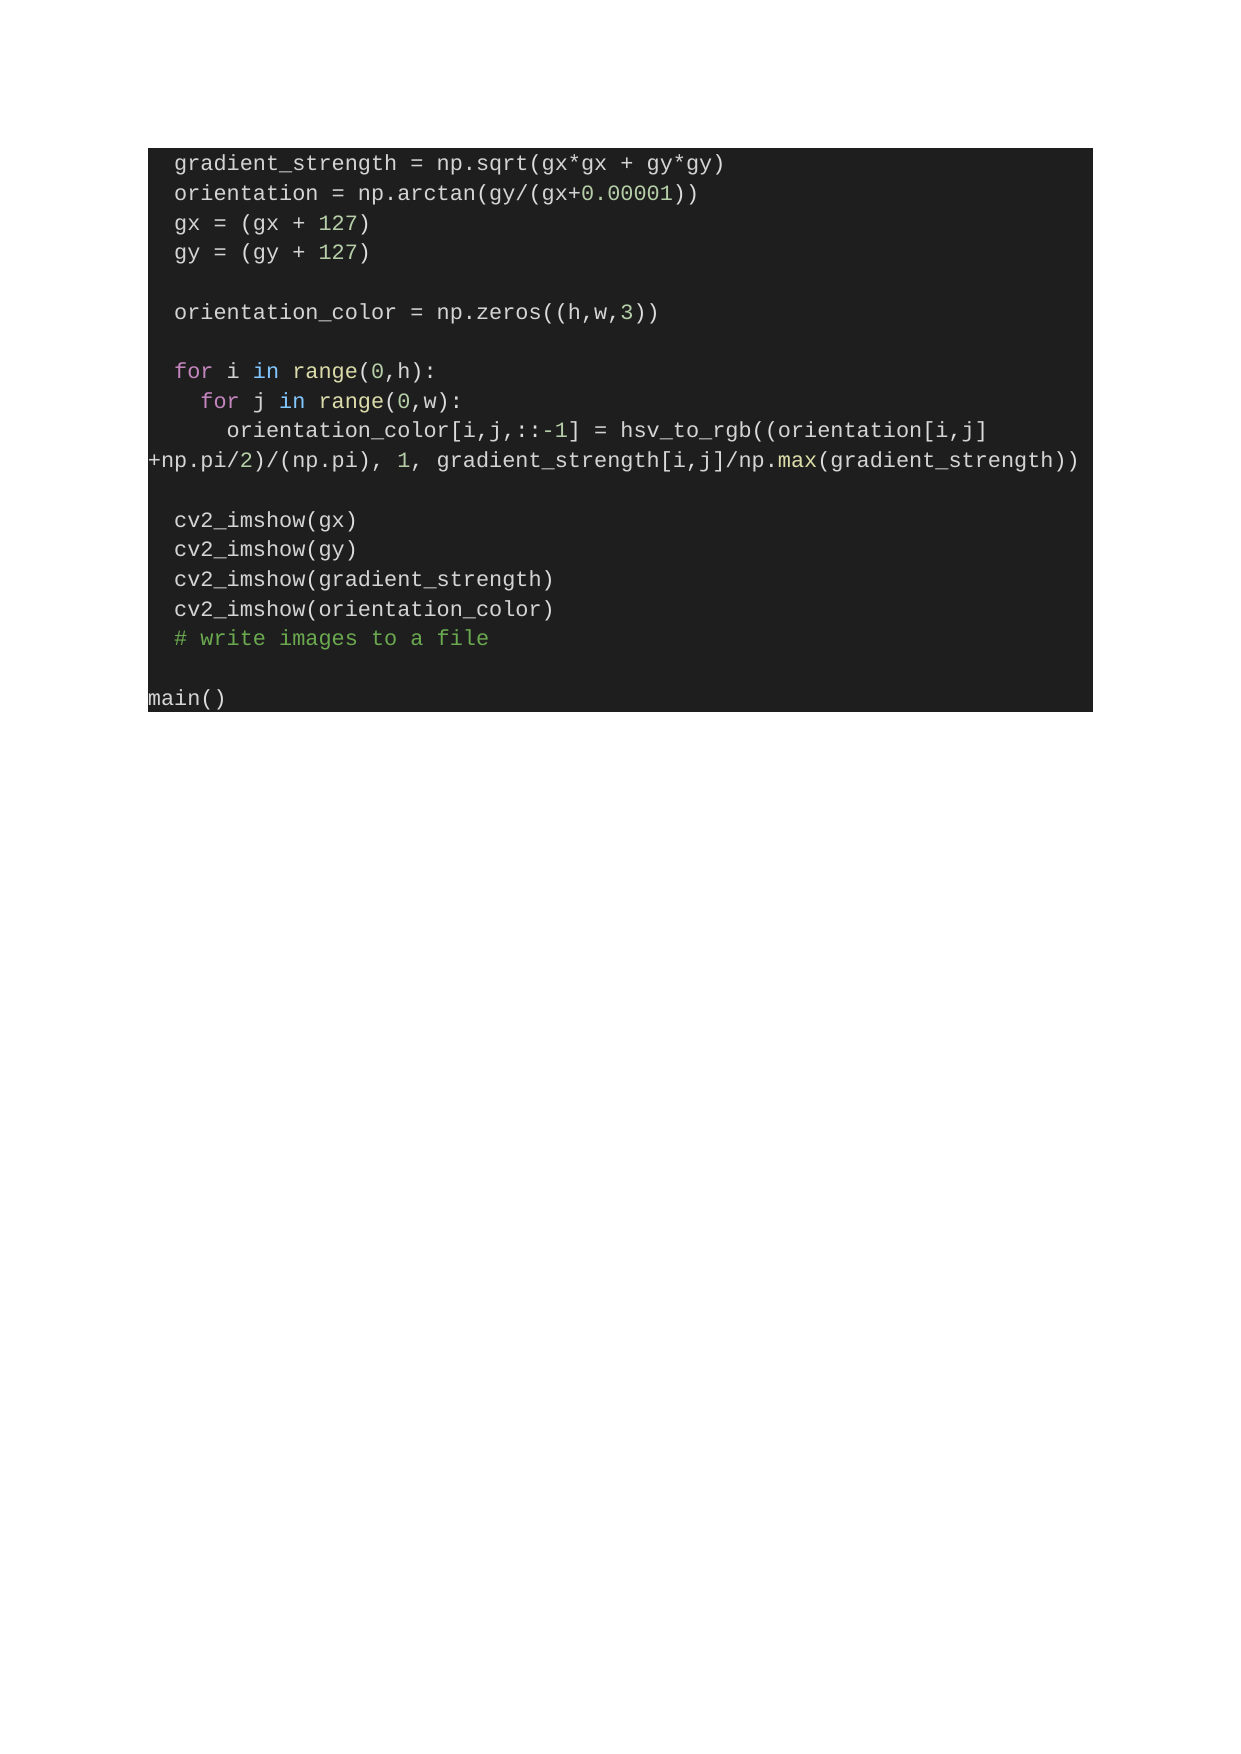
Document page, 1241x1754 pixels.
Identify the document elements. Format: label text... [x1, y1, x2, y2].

text for i in range(0,h): [148, 355, 1093, 385]
text gradient_strength = np.sqrt(gx*gx + gy*gy) [148, 148, 1093, 177]
text orientation = np.arctan(gy/(gx+0.00001)) [148, 177, 1093, 207]
text cv2_imshow(gy) [148, 533, 1093, 563]
text for j in range(0,w): [148, 385, 1093, 415]
text main() [148, 682, 1093, 712]
text gy = (gy + 127) [148, 237, 1093, 266]
text gx = (gx + 127) [148, 207, 1093, 237]
text cv2_imshow(gx) [148, 504, 1093, 533]
text cv2_imshow(orientation_color) [148, 593, 1093, 623]
text orientation_color = np.zeros((h,w,3)) [148, 296, 1093, 326]
text cv2_imshow(gradient_strength) [148, 563, 1093, 593]
text orientation_color[i,j,::-1] = hsv_to_rgb((orientation[i,j]+np.pi/2)/(np.pi), 1, gradient_strength[i,j]/np.max(gradient_strength)) [148, 415, 1093, 474]
text # write images to a file [148, 623, 1093, 652]
